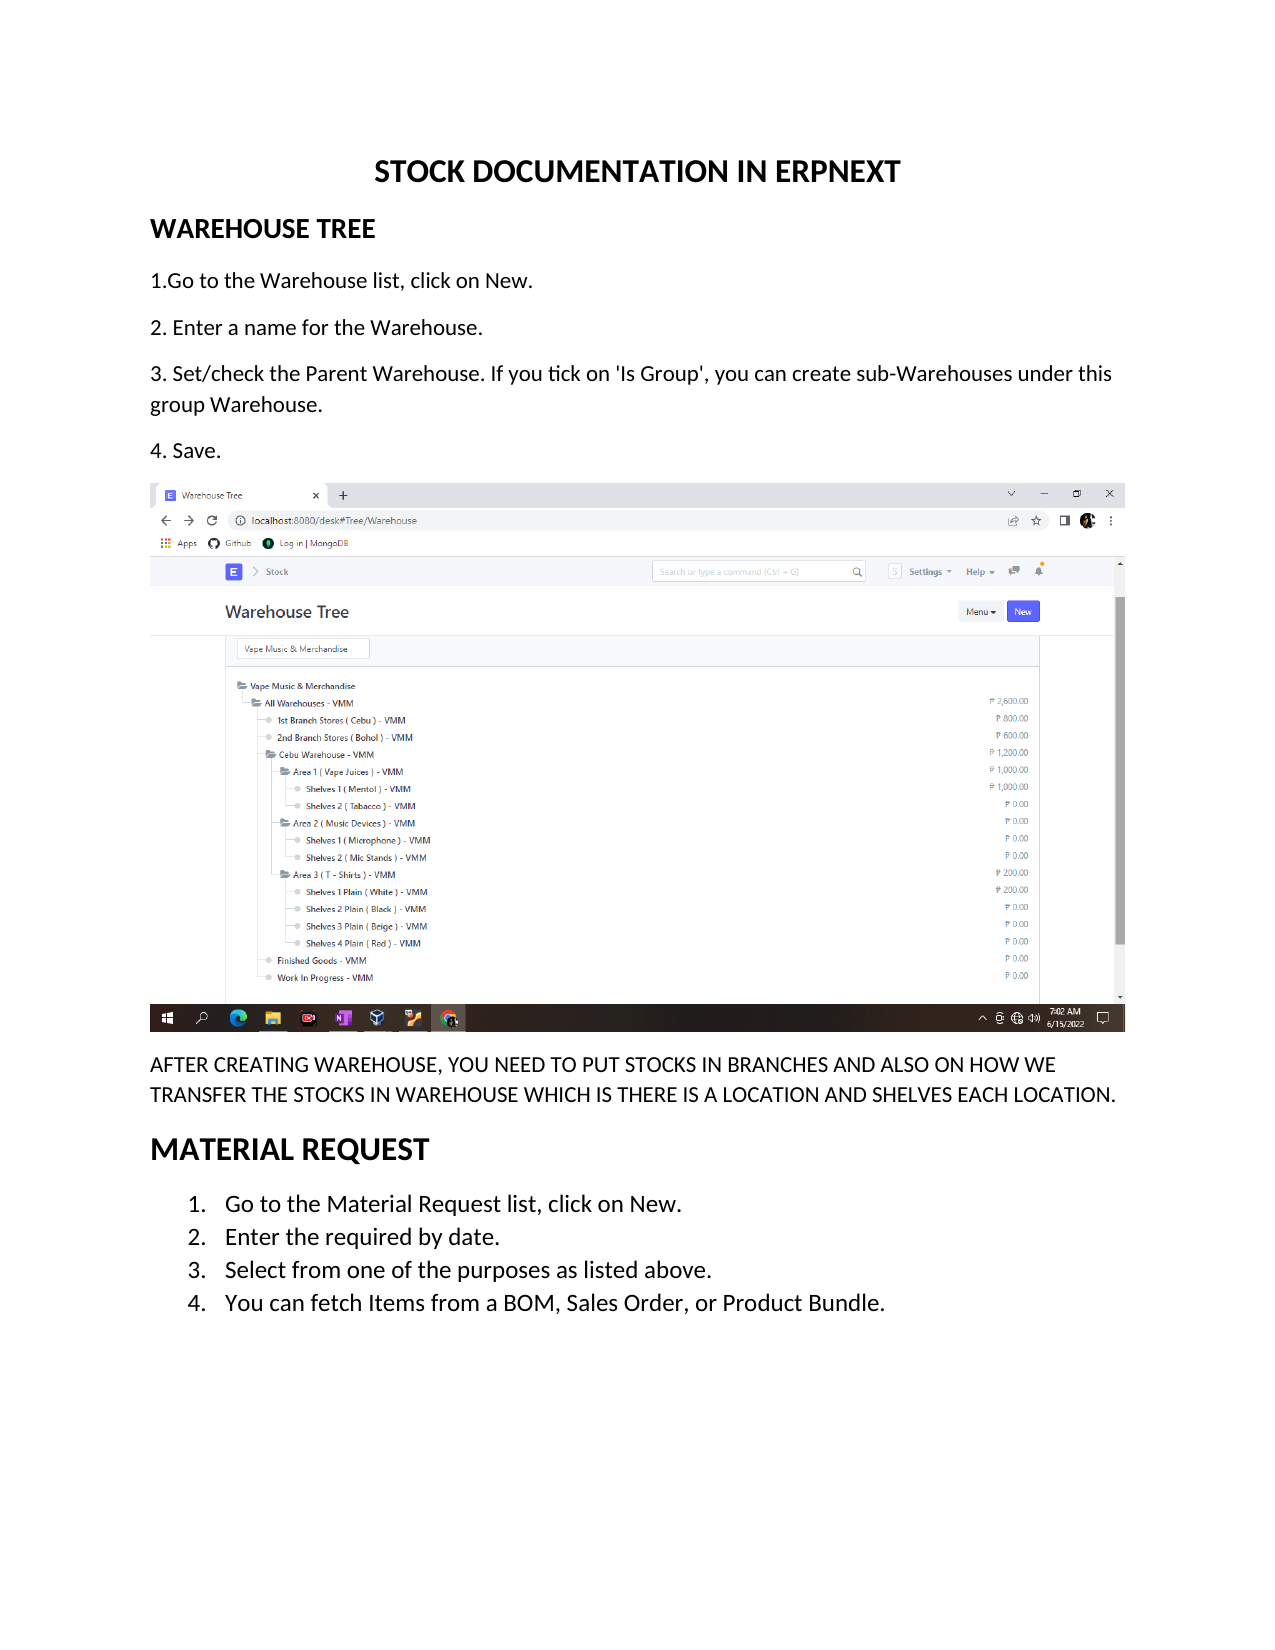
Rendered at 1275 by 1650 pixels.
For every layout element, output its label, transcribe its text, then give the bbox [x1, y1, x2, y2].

text 3. Set/check the Parent Warehouse. If you tick on 'Is Group', you can create sub-Warehouses under this group Warehouse. [150, 359, 1125, 418]
text WAREHOUSE TREE [150, 211, 1125, 246]
text AFTER CREATING WAREHOUSE, YOU NEED TO PUT STOCKS IN BRANCHES AND ALSO ON HOW WE TRANSFER THE STOCKS IN WAREHOUSE WHICH IS THERE IS A LOCATION AND SHELVES EACH LOCATION. [150, 1050, 1125, 1109]
text MATERIAL REQUEST [150, 1127, 1125, 1168]
text 1.Go to the Warehouse list, click on New. [150, 266, 1125, 294]
list Go to the Material Request list, click on New. [187, 1188, 1125, 1219]
text 2. Enter a name for the Warehouse. [150, 313, 1125, 341]
list You can fetch Items from a BOM, Sales Order, or Product Bundle. [187, 1287, 1125, 1317]
list Select from one of the purposes as listed above. [187, 1254, 1125, 1284]
picture [150, 483, 1125, 1032]
list Enter the required by date. [187, 1221, 1125, 1252]
text STOCK DOCUMENTATION IN ERPNEXT [150, 150, 1125, 191]
text 4. Save. [150, 437, 1125, 464]
